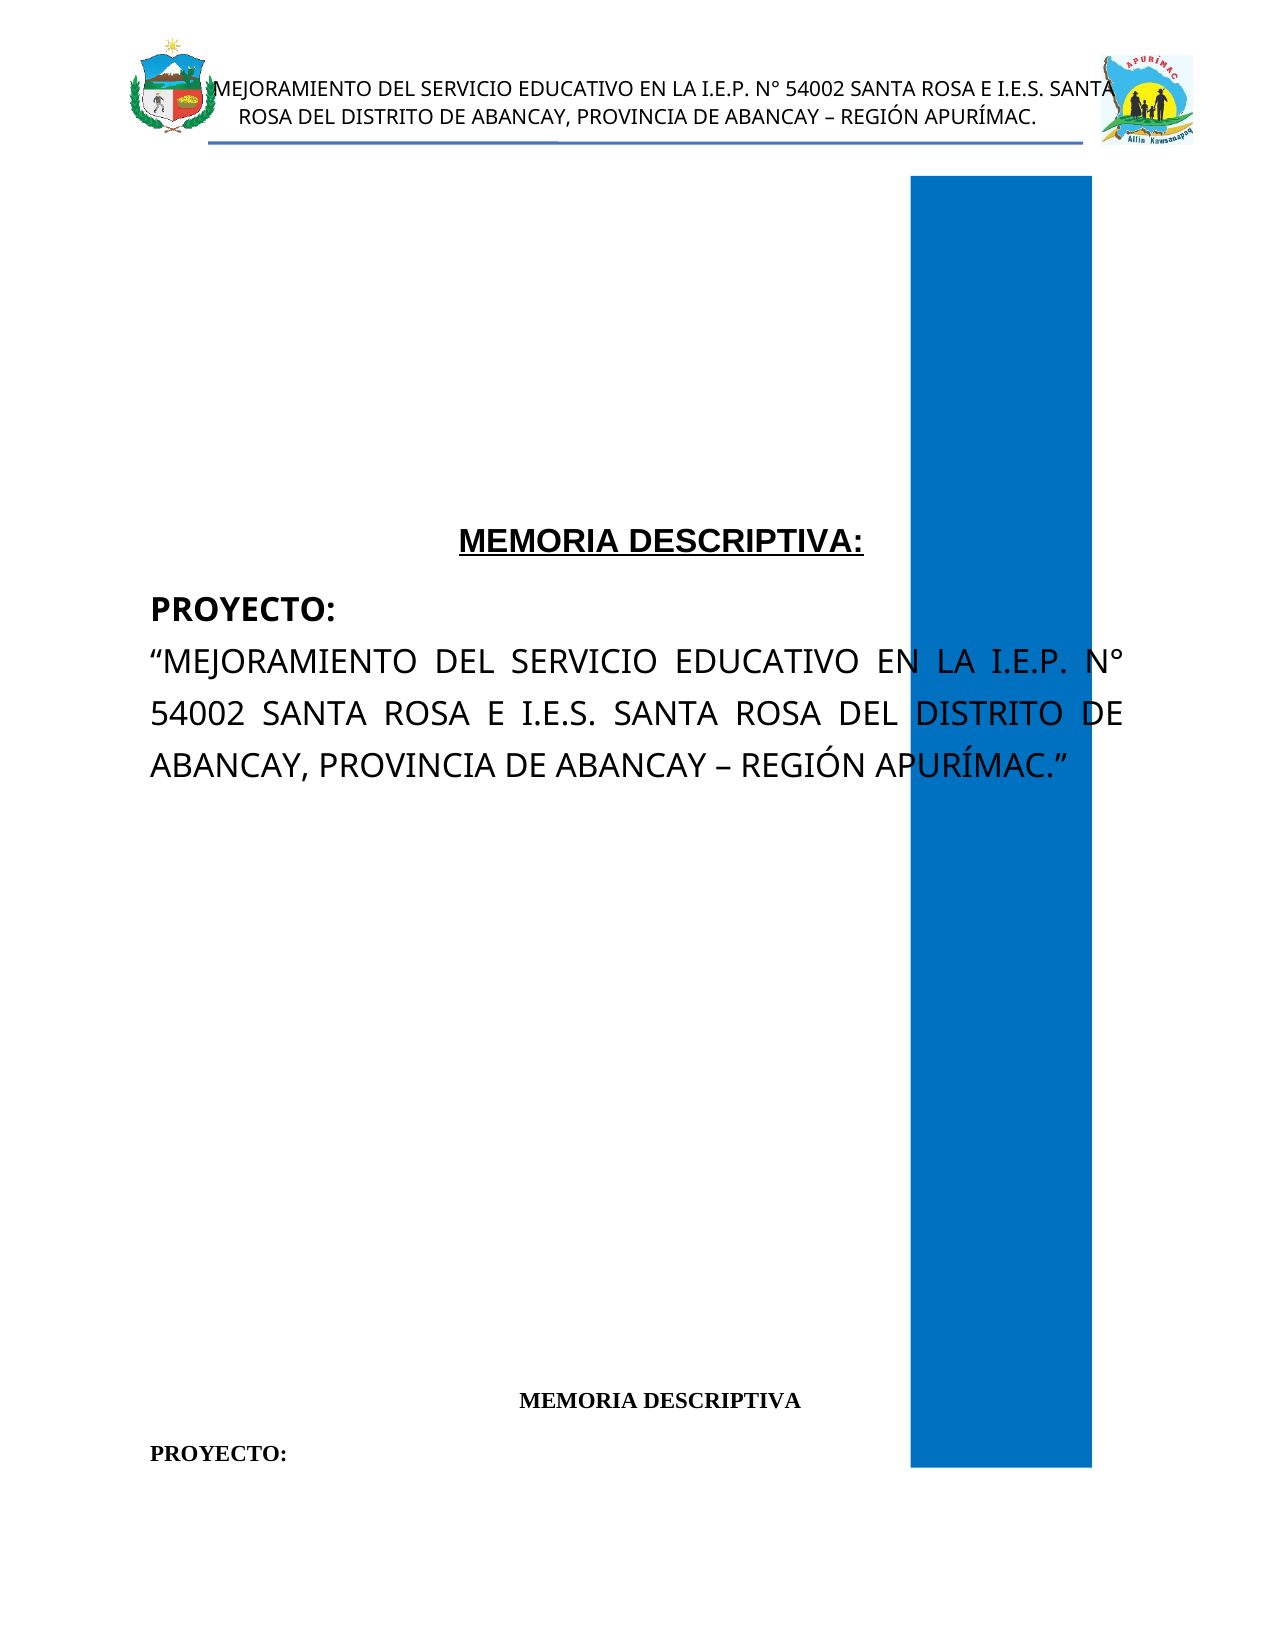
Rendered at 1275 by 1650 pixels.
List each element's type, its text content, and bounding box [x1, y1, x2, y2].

subtitle PROYECTO: [150, 1440, 1125, 1466]
picture [129, 36, 216, 133]
picture [1101, 55, 1193, 148]
text “MEJORAMIENTO DEL SERVICIO EDUCATIVO EN LA I.E.P. N° 54002 SANTA ROSA E I.E.S. SANTA ROSA DEL DISTRITO DE ABANCAY, PROVINCIA DE ABANCAY – REGIÓN APURÍMAC.” [150, 638, 1125, 788]
text MEMORIA DESCRIPTIVA: [150, 521, 1125, 559]
subtitle MEMORIA DESCRIPTIVA [195, 1387, 1125, 1414]
text PROYECTO: [150, 586, 1125, 631]
